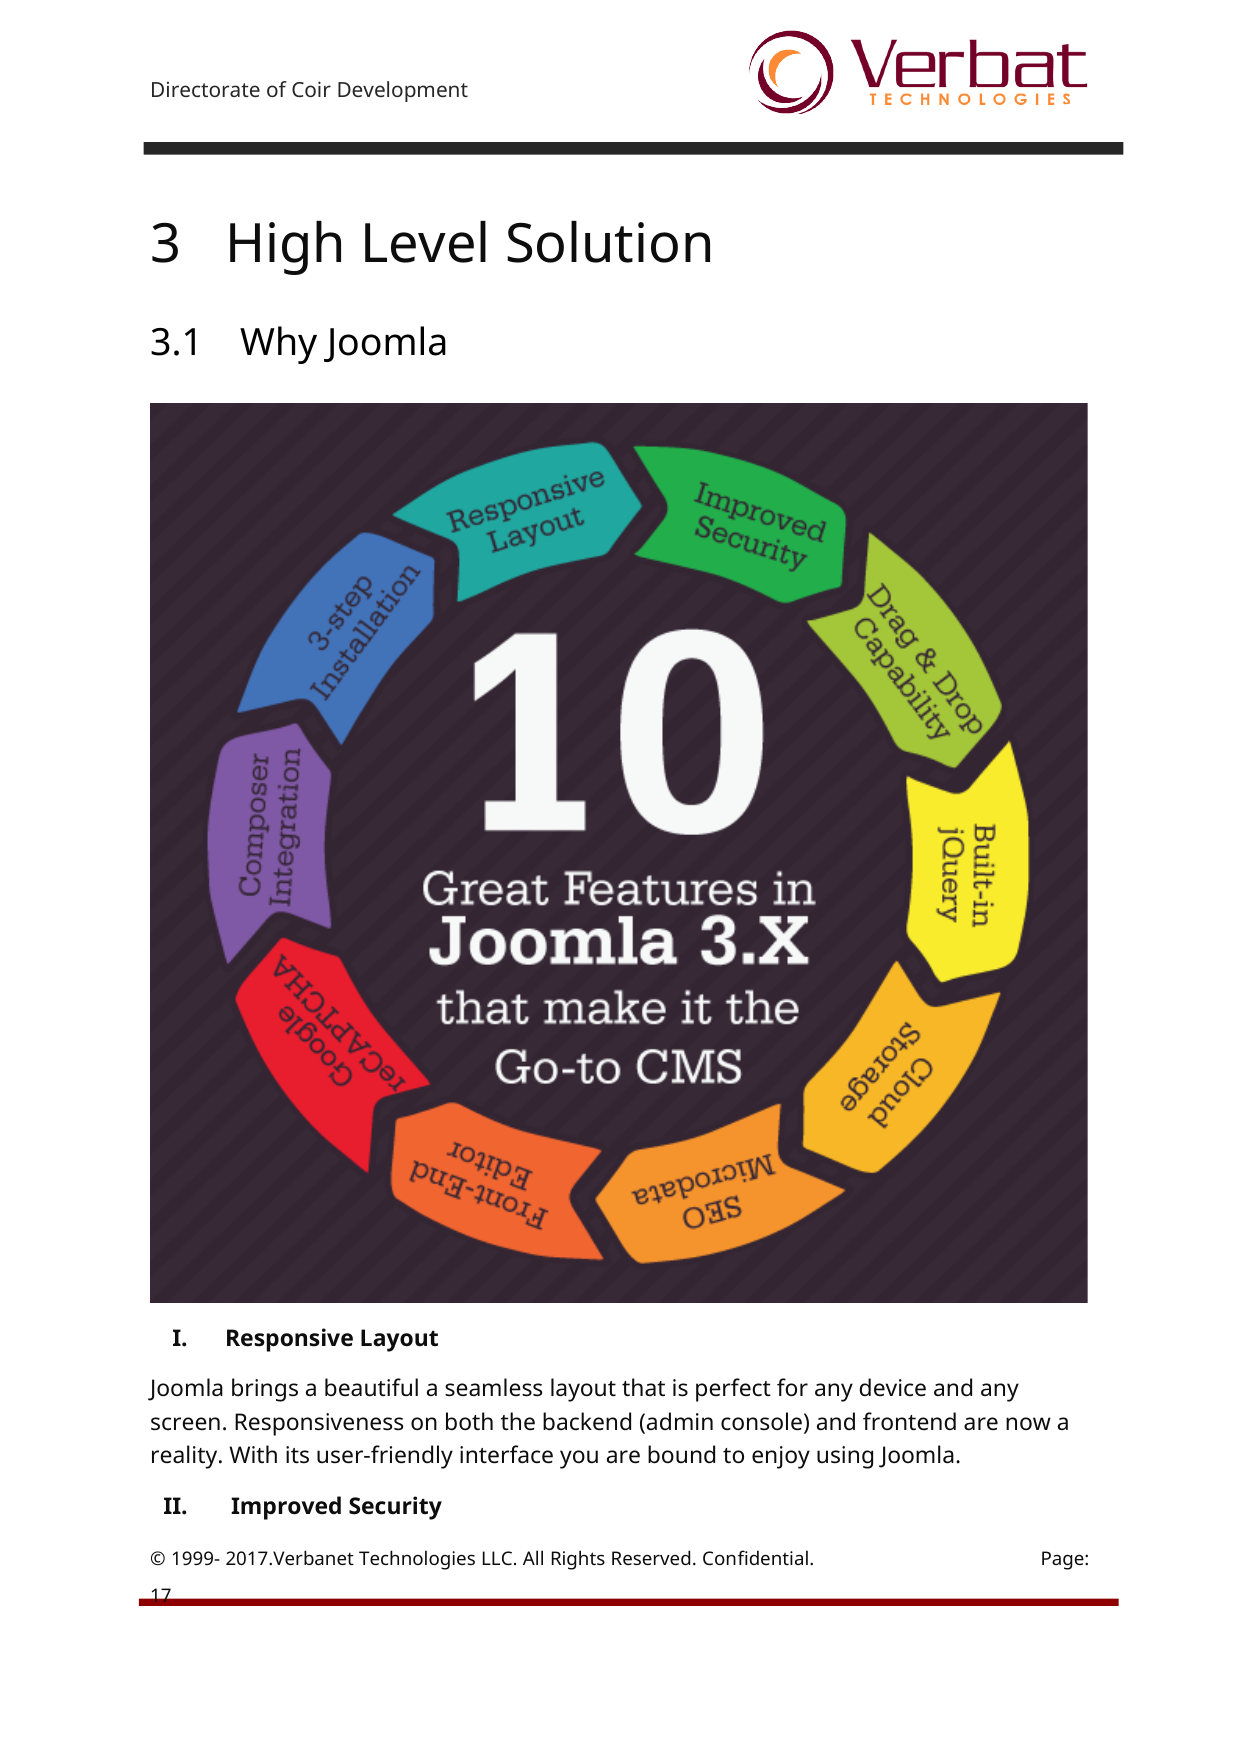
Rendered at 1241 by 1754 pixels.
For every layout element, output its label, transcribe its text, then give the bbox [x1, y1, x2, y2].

subtitle Why Joomla [150, 315, 1090, 366]
list Responsive Layout [187, 1321, 1090, 1353]
text Joomla brings a beautiful a seamless layout that is perfect for any device and any screen. Responsiveness on both the backend (admin console) and frontend are now a reality. With its user-friendly interface you are bound to enjoy using Joomla. [150, 1372, 1090, 1471]
subtitle High Level Solution [150, 204, 1090, 278]
picture [150, 403, 1088, 1303]
list Improved Security [187, 1490, 1090, 1521]
picture [745, 26, 1089, 114]
